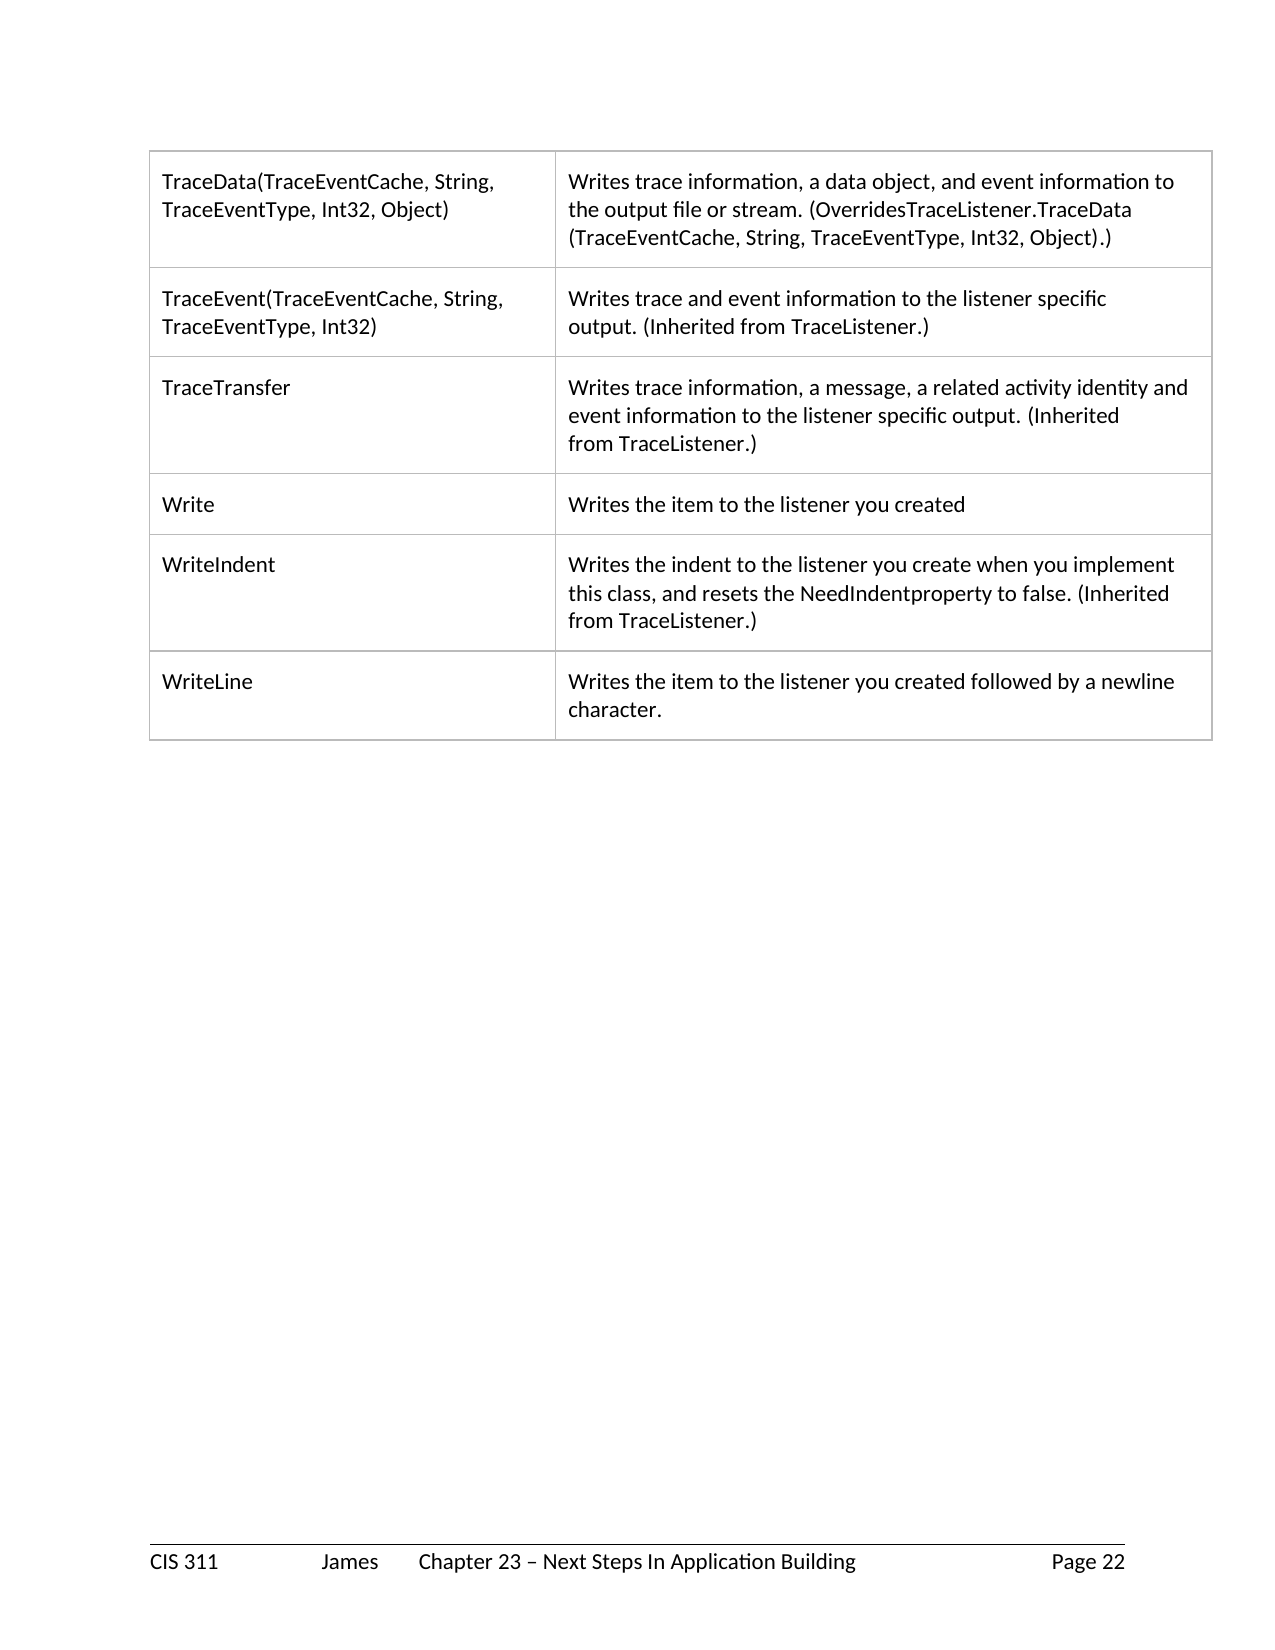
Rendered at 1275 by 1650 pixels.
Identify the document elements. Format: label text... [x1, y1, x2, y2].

table_cell TraceData(TraceEventCache, String, TraceEventType, Int32, Object) [150, 152, 555, 267]
table_cell Writes the item to the listener you created [556, 474, 1211, 533]
table_cell Writes the item to the listener you created followed by a newline character. [556, 652, 1211, 739]
table_cell Write [150, 474, 555, 533]
table_cell Writes trace and event information to the listener specific output. (Inherited from TraceListener.) [556, 268, 1211, 356]
table_cell TraceTransfer [150, 357, 555, 473]
table_cell Writes trace information, a message, a related activity identity and event information to the listener specific output. (Inherited from TraceListener.) [556, 357, 1211, 473]
table_cell WriteIndent [150, 535, 555, 650]
table_cell Writes trace information, a data object, and event information to the output file or stream. (OverridesTraceListener.TraceData (TraceEventCache, String, TraceEventType, Int32, Object).) [556, 152, 1211, 267]
table_cell Writes the indent to the listener you create when you implement this class, and resets the NeedIndentproperty to false. (Inherited from TraceListener.) [556, 535, 1211, 650]
table_cell WriteLine [150, 652, 555, 739]
table_cell TraceEvent(TraceEventCache, String, TraceEventType, Int32) [150, 268, 555, 356]
